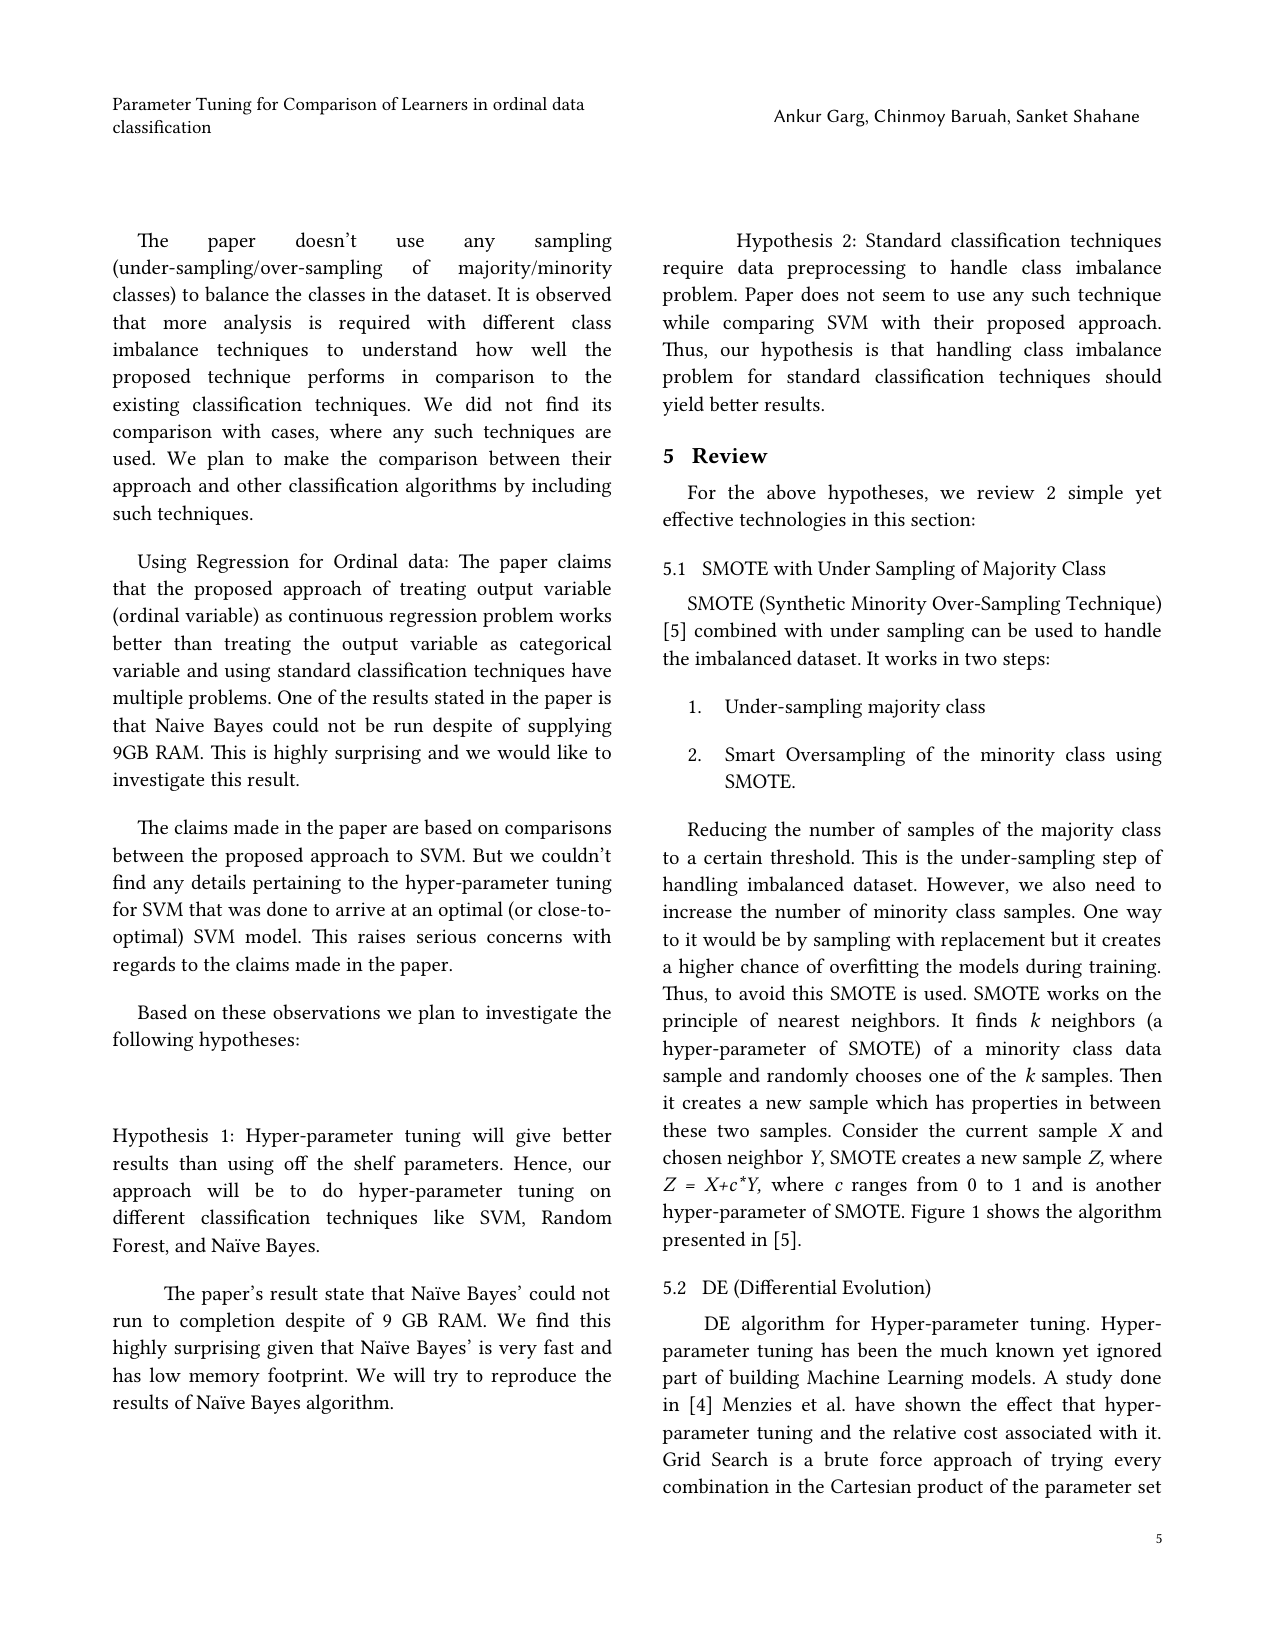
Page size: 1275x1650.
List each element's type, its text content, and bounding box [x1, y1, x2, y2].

list Under-sampling majority class [687, 695, 1162, 718]
text Reducing the number of samples of the majority class to a certain threshold. This is the under-sampling step of handling imbalanced dataset. However, we also need to increase the number of minority class samples. One way to it would be by sampling with replacement but it creates a higher chance of overfitting the models during training. Thus, to avoid this SMOTE is used. SMOTE works on the principle of nearest neighbors. It finds k neighbors (a hyper-parameter of SMOTE) of a minority class data sample and randomly chooses one of the k samples. Then it creates a new sample which has properties in between these two samples. Consider the current sample X and chosen neighbor Y, SMOTE creates a new sample Z, where Z = X+c*Y, where c ranges from 0 to 1 and is another hyper-parameter of SMOTE. Figure 1 shows the algorithm presented in [5]. [662, 818, 1162, 1251]
text For the above hypotheses, we review 2 simple yet effective technologies in this section: [662, 481, 1162, 532]
text 5.1 SMOTE with Under Sampling of Majority Class [662, 556, 1162, 580]
text Based on these observations we plan to investigate the following hypotheses: [112, 1001, 612, 1052]
list Smart Oversampling of the minority class using SMOTE. [687, 743, 1162, 794]
text The paper’s result state that Naïve Bayes’ could not run to completion despite of 9 GB RAM. We find this highly surprising given that Naïve Bayes’ is very fast and has low memory footprint. We will try to reproduce the results of Naïve Bayes algorithm. [112, 1282, 612, 1414]
text Hypothesis 2: Standard classification techniques require data preprocessing to handle class imbalance problem. Paper does not seem to use any such technique while comparing SVM with their proposed approach. Thus, our hypothesis is that handling class imbalance problem for standard classification techniques should yield better results. [662, 229, 1162, 416]
text The paper doesn’t use any sampling (under-sampling/over-sampling of majority/minority classes) to balance the classes in the dataset. It is observed that more analysis is required with different class imbalance techniques to understand how well the proposed technique performs in comparison to the existing classification techniques. We did not find its comparison with cases, where any such techniques are used. We plan to make the comparison between their approach and other classification algorithms by including such techniques. [112, 229, 612, 525]
text SMOTE (Synthetic Minority Over-Sampling Technique) [5] combined with under sampling can be used to handle the imbalanced dataset. It works in two steps: [662, 592, 1162, 670]
text Using Regression for Ordinal data: The paper claims that the proposed approach of treating output variable (ordinal variable) as continuous regression problem works better than treating the output variable as categorical variable and using standard classification techniques have multiple problems. One of the results stated in the paper is that Naive Bayes could not be run despite of supplying 9GB RAM. This is highly surprising and we would like to investigate this result. [112, 550, 612, 792]
text The claims made in the paper are based on comparisons between the proposed approach to SVM. But we couldn’t find any details pertaining to the hyper-parameter tuning for SVM that was done to arrive at an optimal (or close-to-optimal) SVM model. This raises serious concerns with regards to the claims made in the paper. [112, 816, 612, 976]
text 5.2 DE (Differential Evolution) [662, 1276, 1162, 1299]
text 5 Review [662, 443, 1162, 469]
text Hypothesis 1: Hyper-parameter tuning will give better results than using off the shelf parameters. Hence, our approach will be to do hyper-parameter tuning on different classification techniques like SVM, Random Forest, and Naïve Bayes. [112, 1124, 612, 1257]
